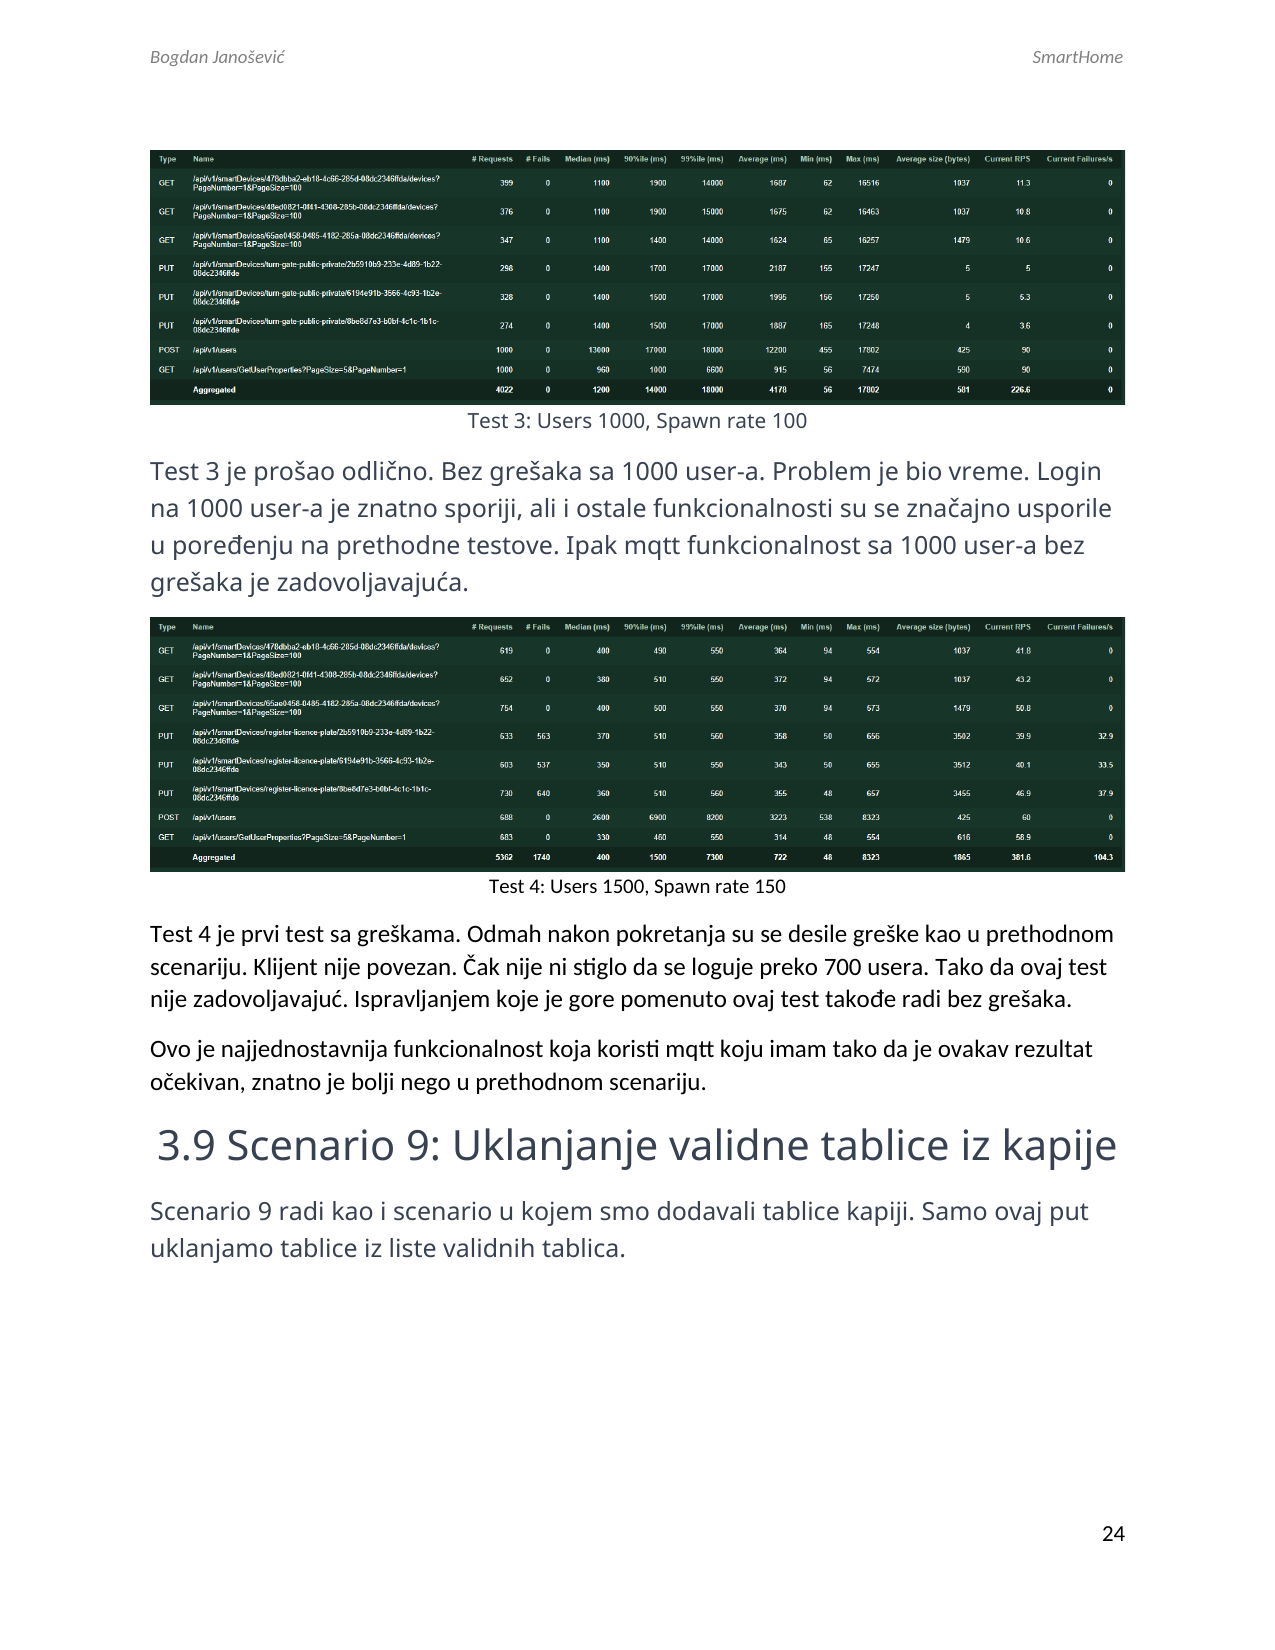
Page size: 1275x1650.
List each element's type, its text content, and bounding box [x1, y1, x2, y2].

text Test 3 je prošao odlično. Bez grešaka sa 1000 user-a. Problem je bio vreme. Login na 1000 user-a je znatno sporiji, ali i ostale funkcionalnosti su se značajno usporile u poređenju na prethodne testove. Ipak mqtt funkcionalnost sa 1000 user-a bez grešaka je zadovoljavajuća. [150, 454, 1125, 598]
text Test 4 je prvi test sa greškama. Odmah nakon pokretanja su se desile greške kao u prethodnom scenariju. Klijent nije povezan. Čak nije ni stiglo da se loguje preko 700 usera. Tako da ovaj test nije zadovoljavajuć. Ispravljanjem koje je gore pomenuto ovaj test takođe radi bez grešaka. [150, 918, 1125, 1014]
text Test 3: Users 1000, Spawn rate 100 [150, 405, 1125, 435]
text Scenario 9 radi kao i scenario u kojem smo dodavali tablice kapiji. Samo ovaj put uklanjamo tablice iz liste validnih tablica. [150, 1193, 1125, 1264]
picture [150, 617, 1125, 872]
picture [150, 150, 1125, 405]
text 3.9 Scenario 9: Uklanjanje validne tablice iz kapije [150, 1116, 1125, 1172]
text Ovo je najjednostavnija funkcionalnost koja koristi mqtt koju imam tako da je ovakav rezultat očekivan, znatno je bolji nego u prethodnom scenariju. [150, 1033, 1125, 1097]
text Test 4: Users 1500, Spawn rate 150 [150, 872, 1125, 899]
